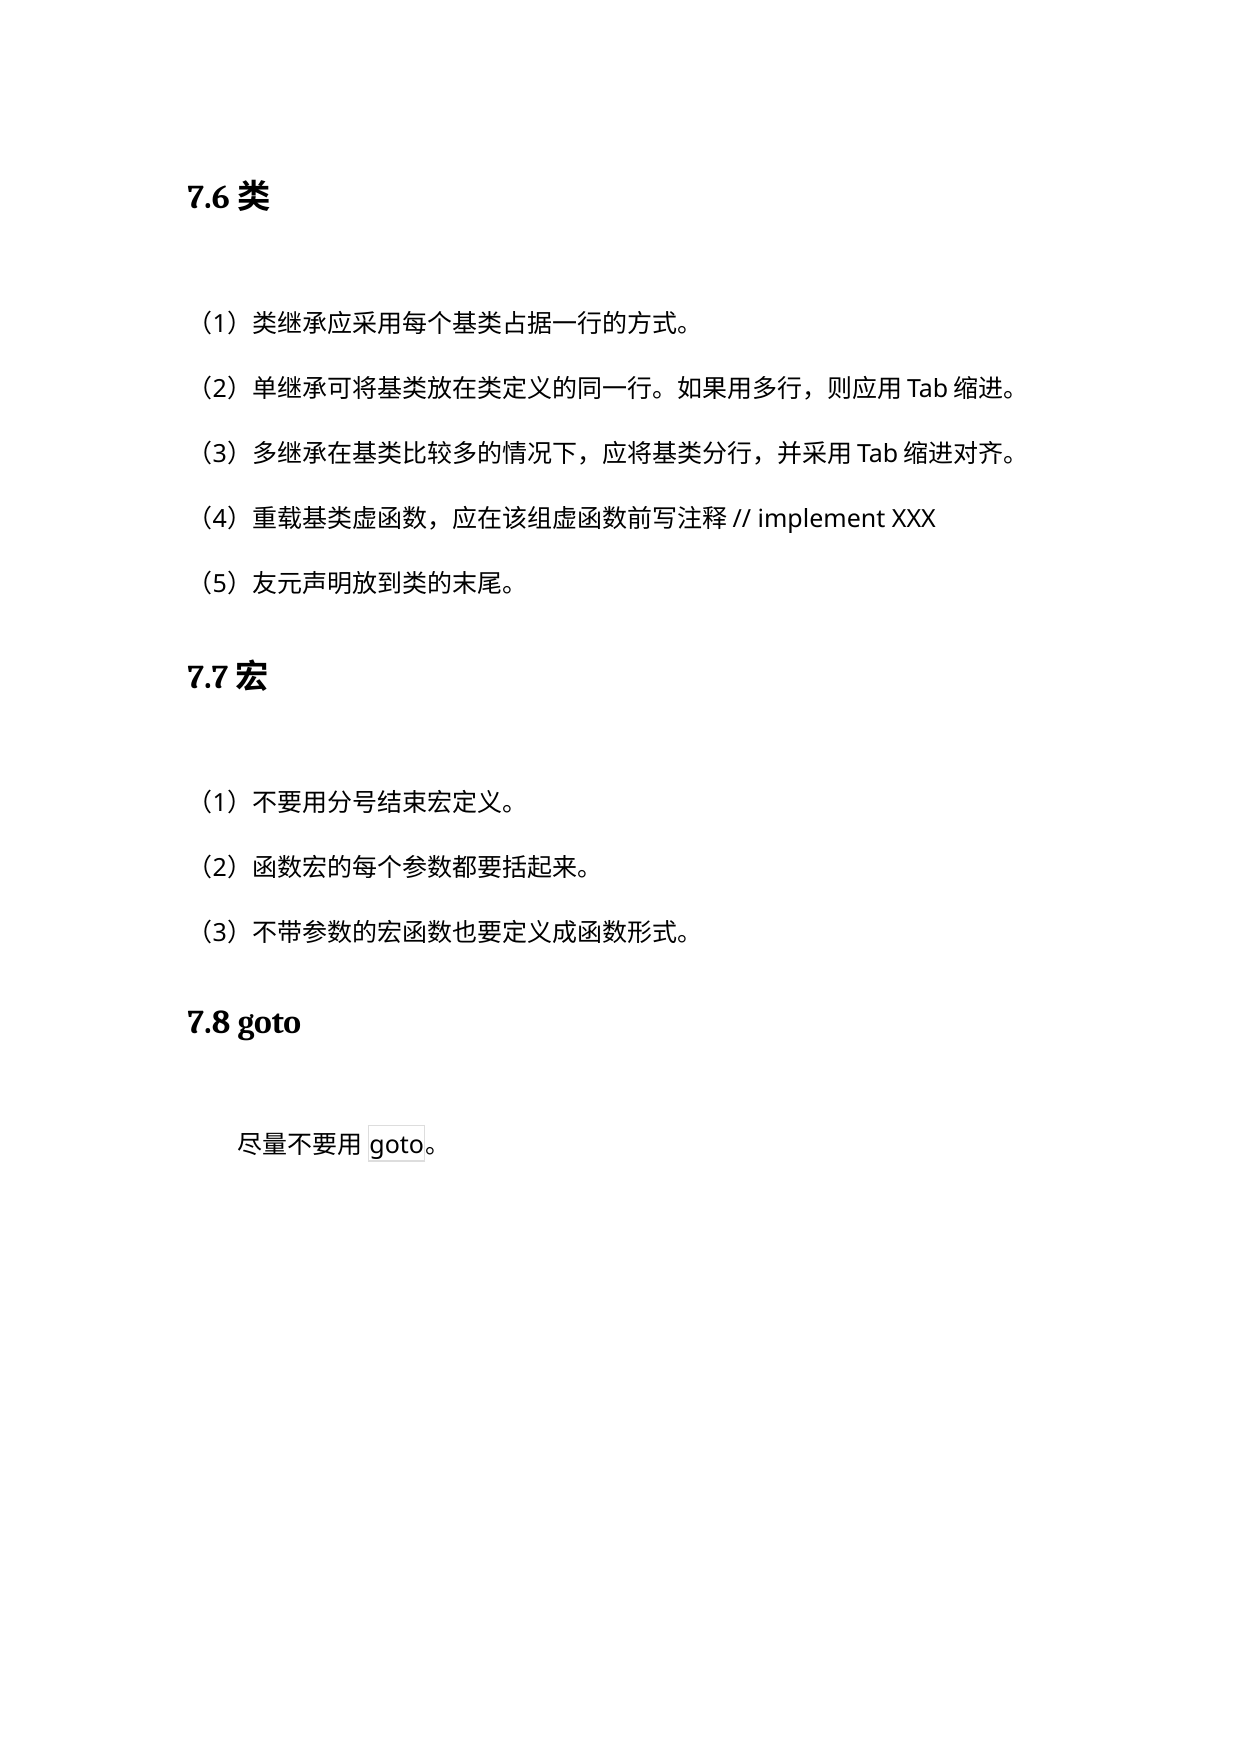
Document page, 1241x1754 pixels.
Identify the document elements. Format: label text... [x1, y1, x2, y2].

text （1）不要用分号结束宏定义。 （2）函数宏的每个参数都要括起来。 （3）不带参数的宏函数也要定义成函数形式。 [187, 768, 1053, 963]
text （1）类继承应采用每个基类占据一行的方式。 （2）单继承可将基类放在类定义的同一行。如果用多行，则应用Tab缩进。 （3）多继承在基类比较多的情况下，应将基类分行，并采用Tab缩进对齐。 （4）重载基类虚函数，应在该组虚函数前写注释 // implement XXX （5）友元声明放到类的末尾。 [187, 289, 1053, 614]
subtitle 7.7 宏 [187, 641, 1053, 706]
text 尽量不要用goto。 [187, 1111, 1053, 1176]
subtitle 7.6 类 [187, 162, 1053, 227]
subtitle 7.8 goto [187, 991, 1053, 1056]
